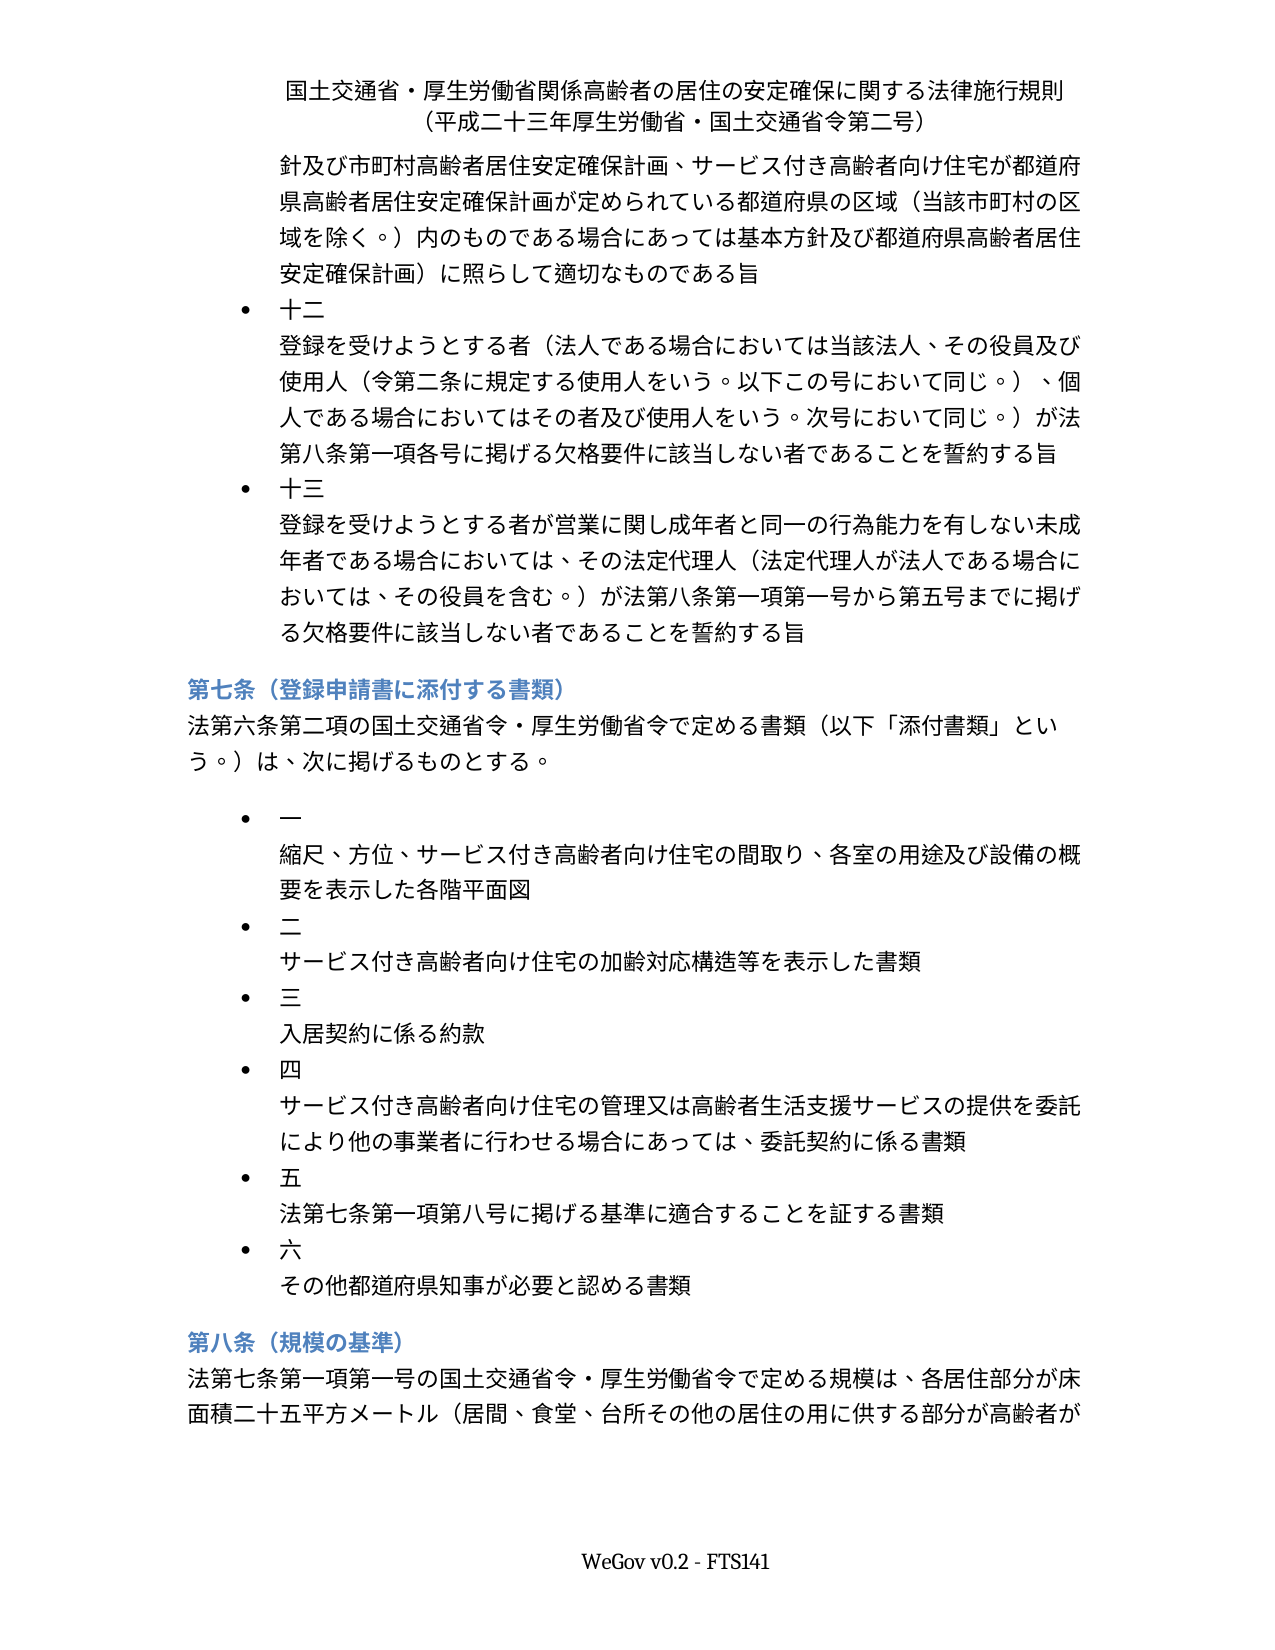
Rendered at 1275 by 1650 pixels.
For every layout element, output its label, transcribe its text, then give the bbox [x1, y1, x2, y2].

subtitle 第七条（登録申請書に添付する書類） [187, 674, 1087, 705]
text 法第六条第二項の国土交通省令・厚生労働省令で定める書類（以下「添付書類」という。）は、次に掲げるものとする。 [187, 710, 1087, 777]
list 一 縮尺、方位、サービス付き高齢者向け住宅の間取り、各室の用途及び設備の概要を表示した各階平面図 [242, 803, 1087, 906]
list 六 その他都道府県知事が必要と認める書類 [242, 1234, 1087, 1301]
list 三 入居契約に係る約款 [242, 982, 1087, 1049]
subtitle 第八条（規模の基準） [187, 1327, 1087, 1358]
list 二 サービス付き高齢者向け住宅の加齢対応構造等を表示した書類 [242, 910, 1087, 978]
list 十三 登録を受けようとする者が営業に関し成年者と同一の行為能力を有しない未成年者である場合においては、その法定代理人（法定代理人が法人である場合においては、その役員を含む。）が法第八条第一項第一号から第五号までに掲げる欠格要件に該当しない者であることを誓約する旨 [242, 473, 1087, 648]
list 四 サービス付き高齢者向け住宅の管理又は高齢者生活支援サービスの提供を委託により他の事業者に行わせる場合にあっては、委託契約に係る書類 [242, 1054, 1087, 1157]
list 五 法第七条第一項第八号に掲げる基準に適合することを証する書類 [242, 1162, 1087, 1229]
list 十二 登録を受けようとする者（法人である場合においては当該法人、その役員及び使用人（令第二条に規定する使用人をいう。以下この号において同じ。）、個人である場合においてはその者及び使用人をいう。次号において同じ。）が法第八条第一項各号に掲げる欠格要件に該当しない者であることを誓約する旨 [242, 294, 1087, 469]
text 法第七条第一項第一号の国土交通省令・厚生労働省令で定める規模は、各居住部分が床面積二十五平方メートル（居間、食堂、台所その他の居住の用に供する部分が高齢者が共同して利用するため十分な面積を有する場合にあっては、十八平方メートル）とする。 [187, 1362, 1087, 1430]
